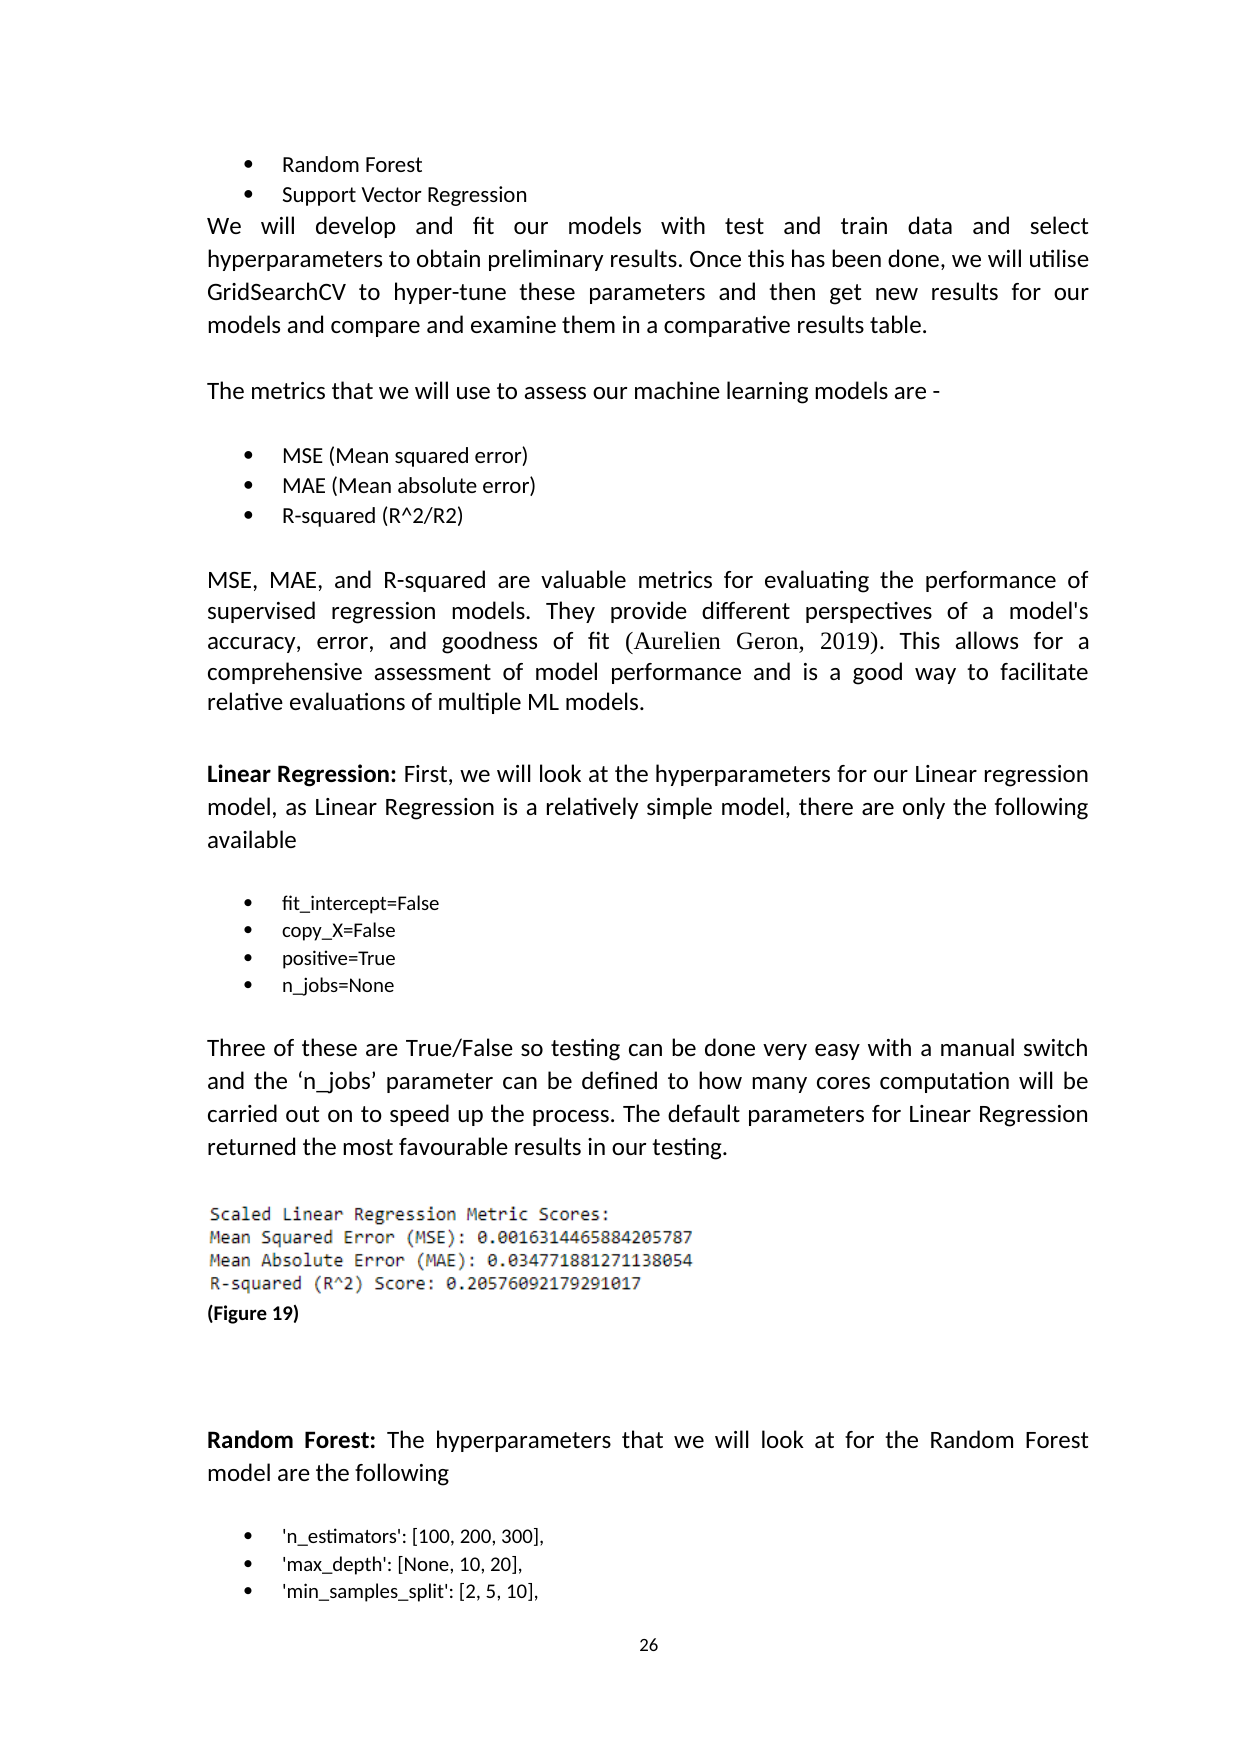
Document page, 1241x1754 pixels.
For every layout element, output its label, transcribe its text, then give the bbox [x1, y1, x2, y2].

list 'min_samples_split': [2, 5, 10], [244, 1578, 1090, 1603]
list R-squared (R^2/R2) [244, 501, 1090, 529]
text The metrics that we will use to assess our machine learning models are - [207, 375, 1090, 406]
text MSE, MAE, and R-squared are valuable metrics for evaluating the performance of supervised regression models. They provide different perspectives of a model's accuracy, error, and goodness of fit (Aurelien Geron, 2019). This allows for a comprehensive assessment of model performance and is a good way to facilitate relative evaluations of multiple ML models. [207, 564, 1090, 717]
list copy_X=False [244, 917, 1090, 943]
list MSE (Mean squared error) [244, 441, 1090, 469]
text Random Forest: The hyperparameters that we will look at for the Random Forest model are the following [207, 1424, 1090, 1488]
list positive=True [244, 945, 1090, 970]
list Support Vector Regression [244, 180, 1090, 208]
text Linear Regression: First, we will look at the hyperparameters for our Linear regression model, as Linear Regression is a relatively simple model, there are only the following available [207, 758, 1090, 854]
text We will develop and fit our models with test and train data and select hyperparameters to obtain preliminary results. Once this has been done, we will utilise GridSearchCV to hyper-tune these parameters and then get new results for our models and compare and examine them in a comparative results table. [207, 210, 1090, 340]
list 'n_estimators': [100, 200, 300], [244, 1523, 1090, 1549]
picture [206, 1197, 728, 1299]
list 'max_depth': [None, 10, 20], [244, 1551, 1090, 1576]
list MAE (Mean absolute error) [244, 471, 1090, 499]
list Random Forest [244, 150, 1090, 178]
text (Figure 19) [207, 1300, 1090, 1326]
list fit_intercept=False [244, 890, 1090, 915]
text Three of these are True/False so testing can be done very easy with a manual switch and the ‘n_jobs’ parameter can be defined to how many cores computation will be carried out on to speed up the process. The default parameters for Linear Regression returned the most favourable results in our testing. [207, 1032, 1090, 1162]
list n_jobs=None [244, 972, 1090, 997]
